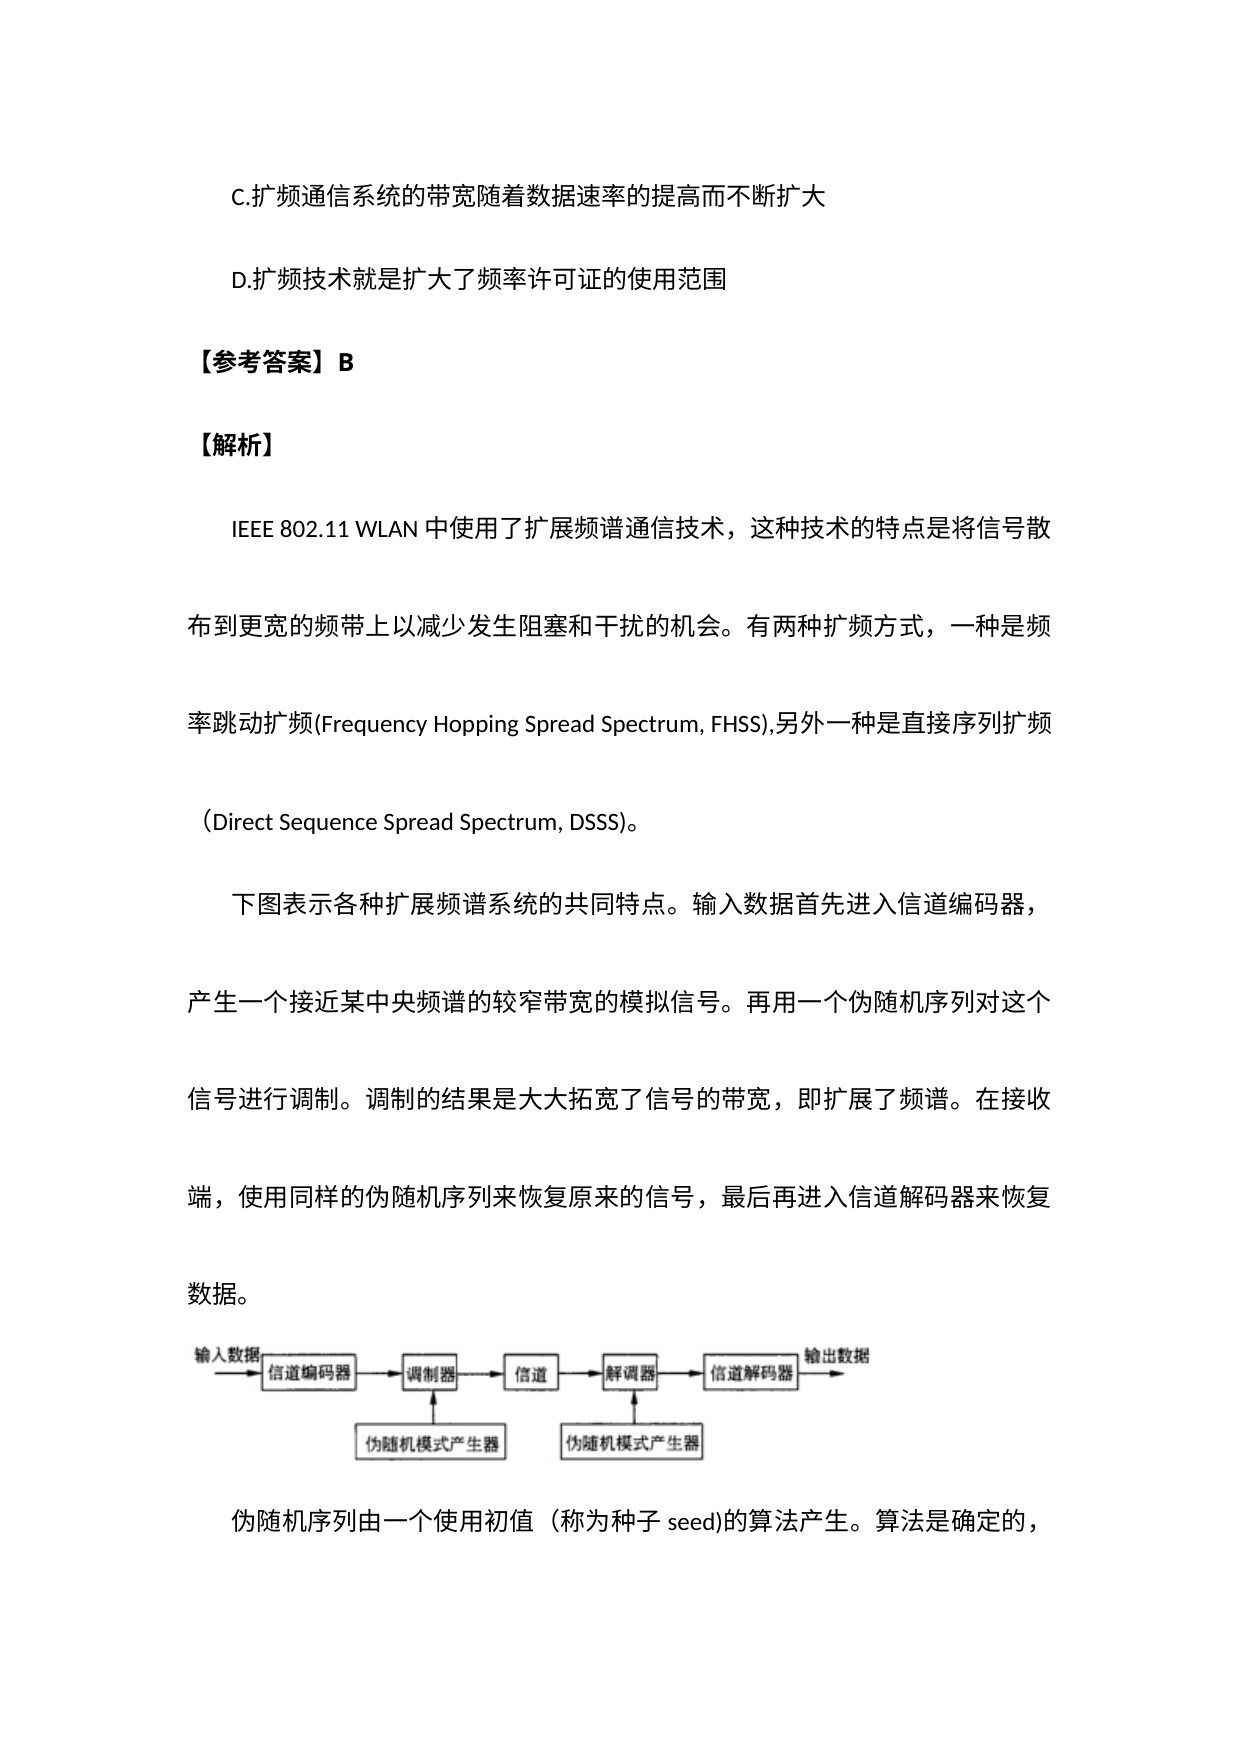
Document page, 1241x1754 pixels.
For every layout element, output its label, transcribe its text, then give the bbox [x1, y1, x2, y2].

picture [187, 1343, 880, 1467]
text 【解析】 [187, 411, 1053, 476]
text C.扩频通信系统的带宽随着数据速率的提高而不断扩大 [187, 162, 1053, 227]
text IEEE 802.11 WLAN中使用了扩展频谱通信技术，这种技术的特点是将信号散布到更宽的频带上以减少发生阻塞和干扰的机会。有两种扩频方式，一种是频率跳动扩频(Frequency Hopping Spread Spectrum, FHSS),另外一种是直接序列扩频（Direct Sequence Spread Spectrum, DSSS)。 [187, 494, 1053, 852]
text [187, 1487, 1053, 1552]
text D.扩频技术就是扩大了频率许可证的使用范围 [187, 245, 1053, 310]
text 下图表示各种扩展频谱系统的共同特点。输入数据首先进入信道编码器，产生一个接近某中央频谱的较窄带宽的模拟信号。再用一个伪随机序列对这个信号进行调制。调制的结果是大大拓宽了信号的带宽，即扩展了频谱。在接收端，使用同样的伪随机序列来恢复原来的信号，最后再进入信道解码器来恢复数据。 [187, 870, 1053, 1325]
text 【参考答案】B [187, 328, 1053, 393]
